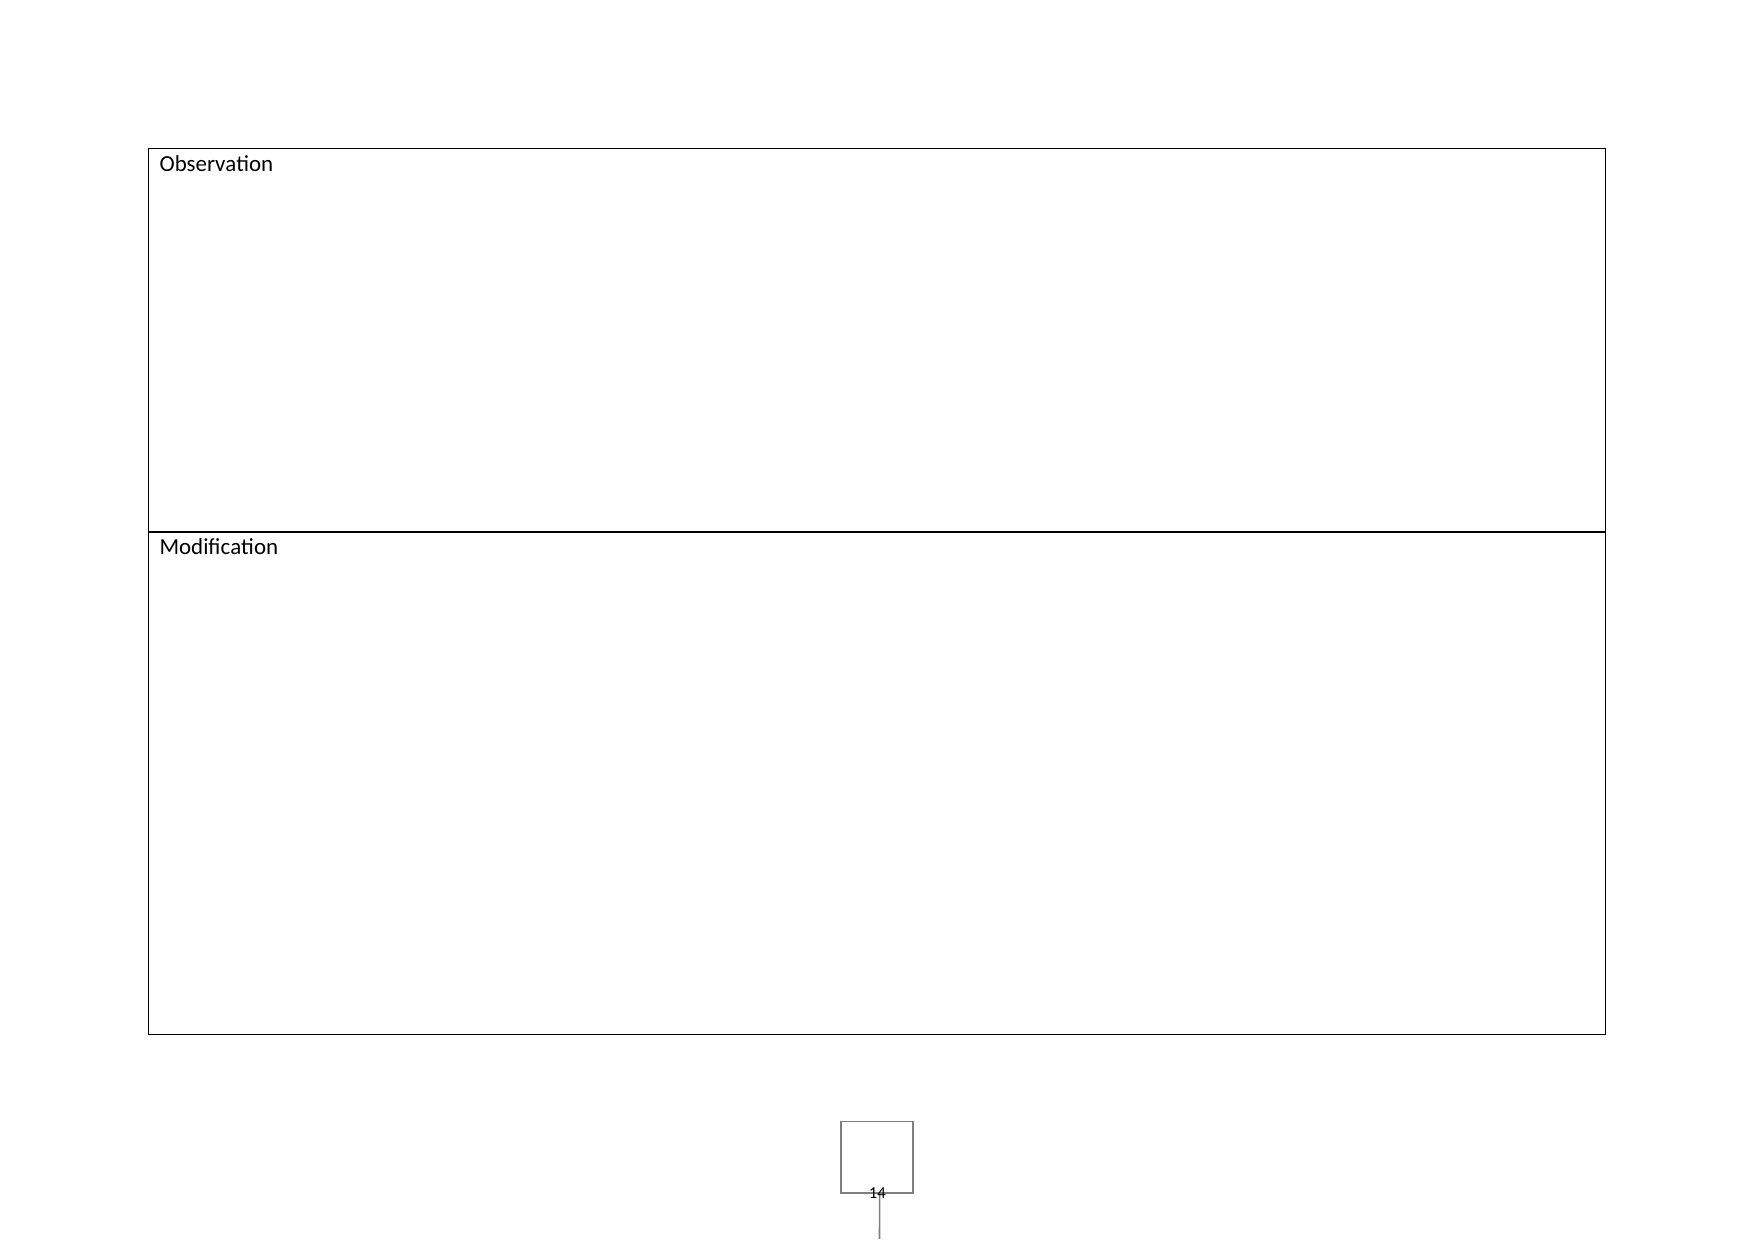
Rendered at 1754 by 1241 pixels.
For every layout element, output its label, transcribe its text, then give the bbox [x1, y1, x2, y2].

table_cell Modification [149, 533, 1605, 1034]
table_header Observation [149, 149, 1605, 531]
